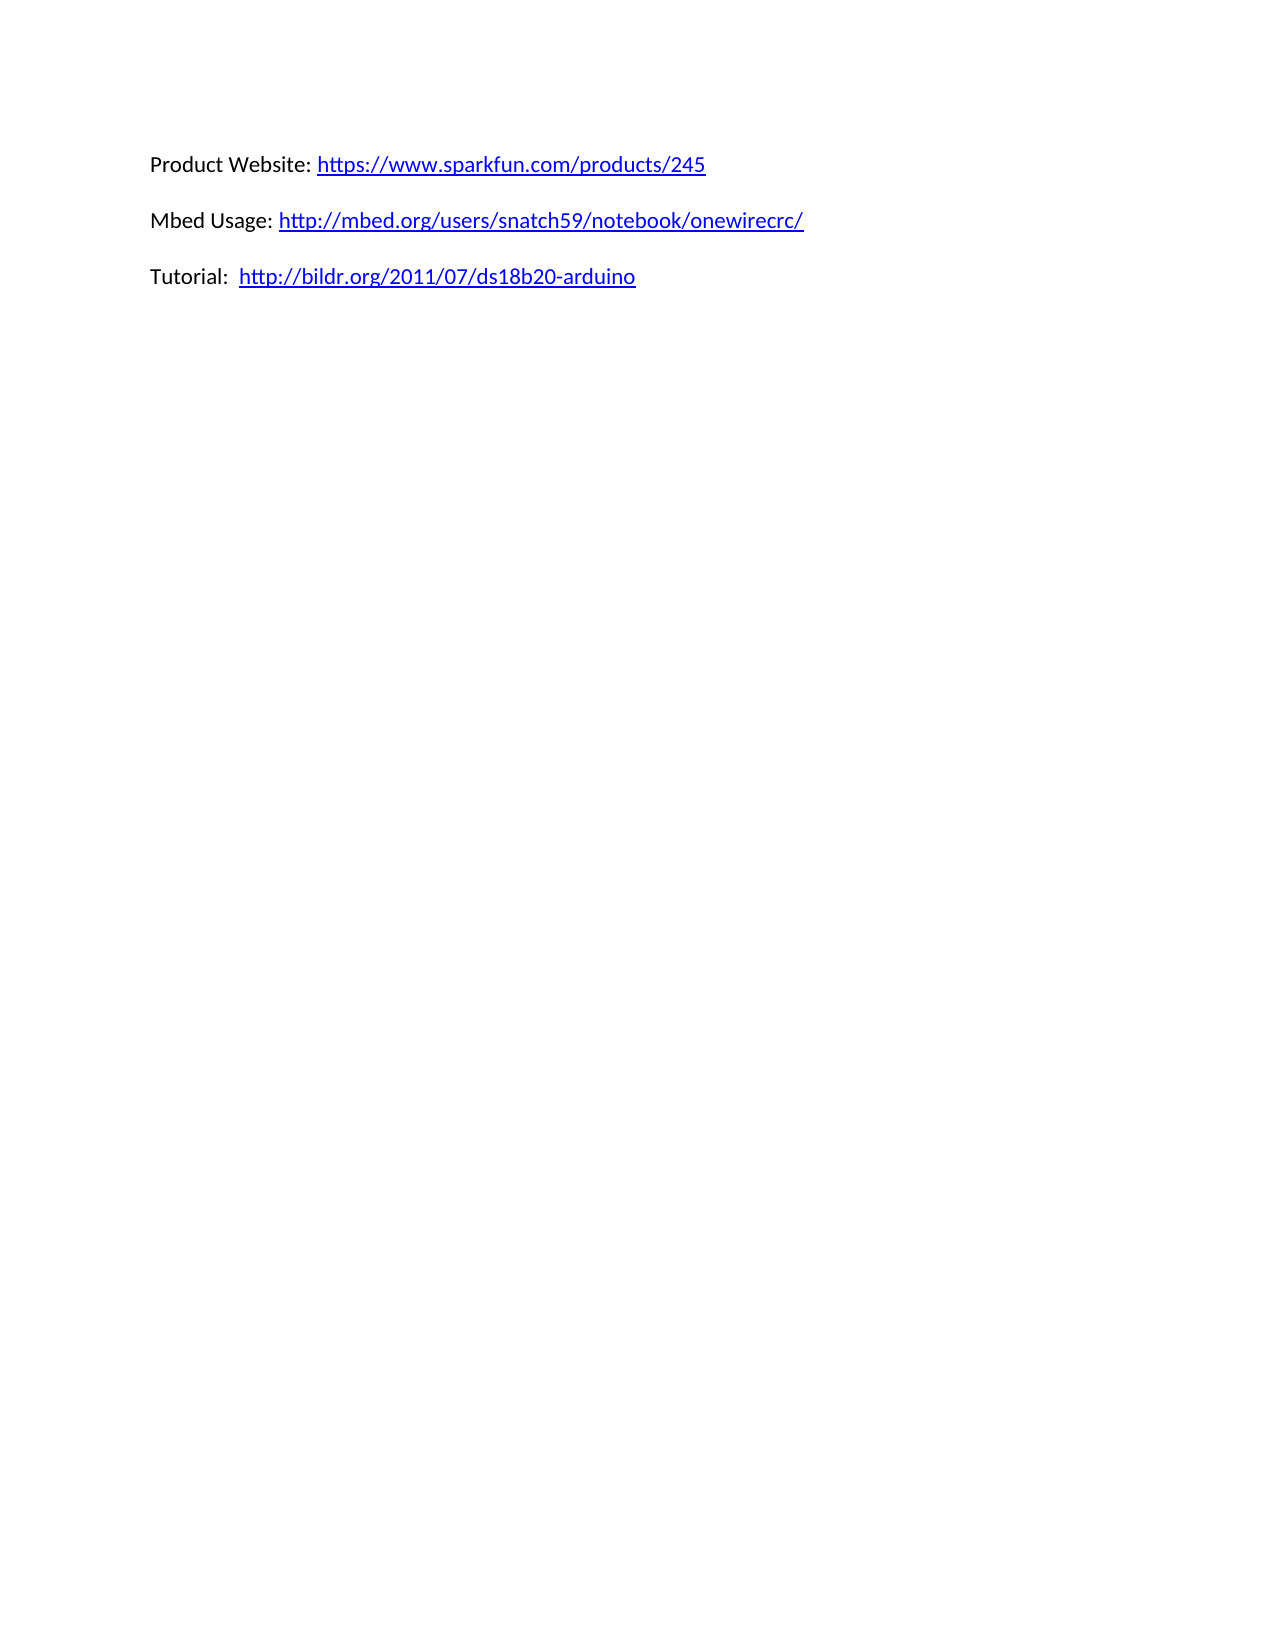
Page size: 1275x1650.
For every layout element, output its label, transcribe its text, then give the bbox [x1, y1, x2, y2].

text Tutorial: http://bildr.org/2011/07/ds18b20-arduino [150, 262, 1125, 290]
text Mbed Usage: http://mbed.org/users/snatch59/notebook/onewirecrc/ [150, 206, 1125, 234]
text Product Website: https://www.sparkfun.com/products/245 [150, 150, 1125, 178]
